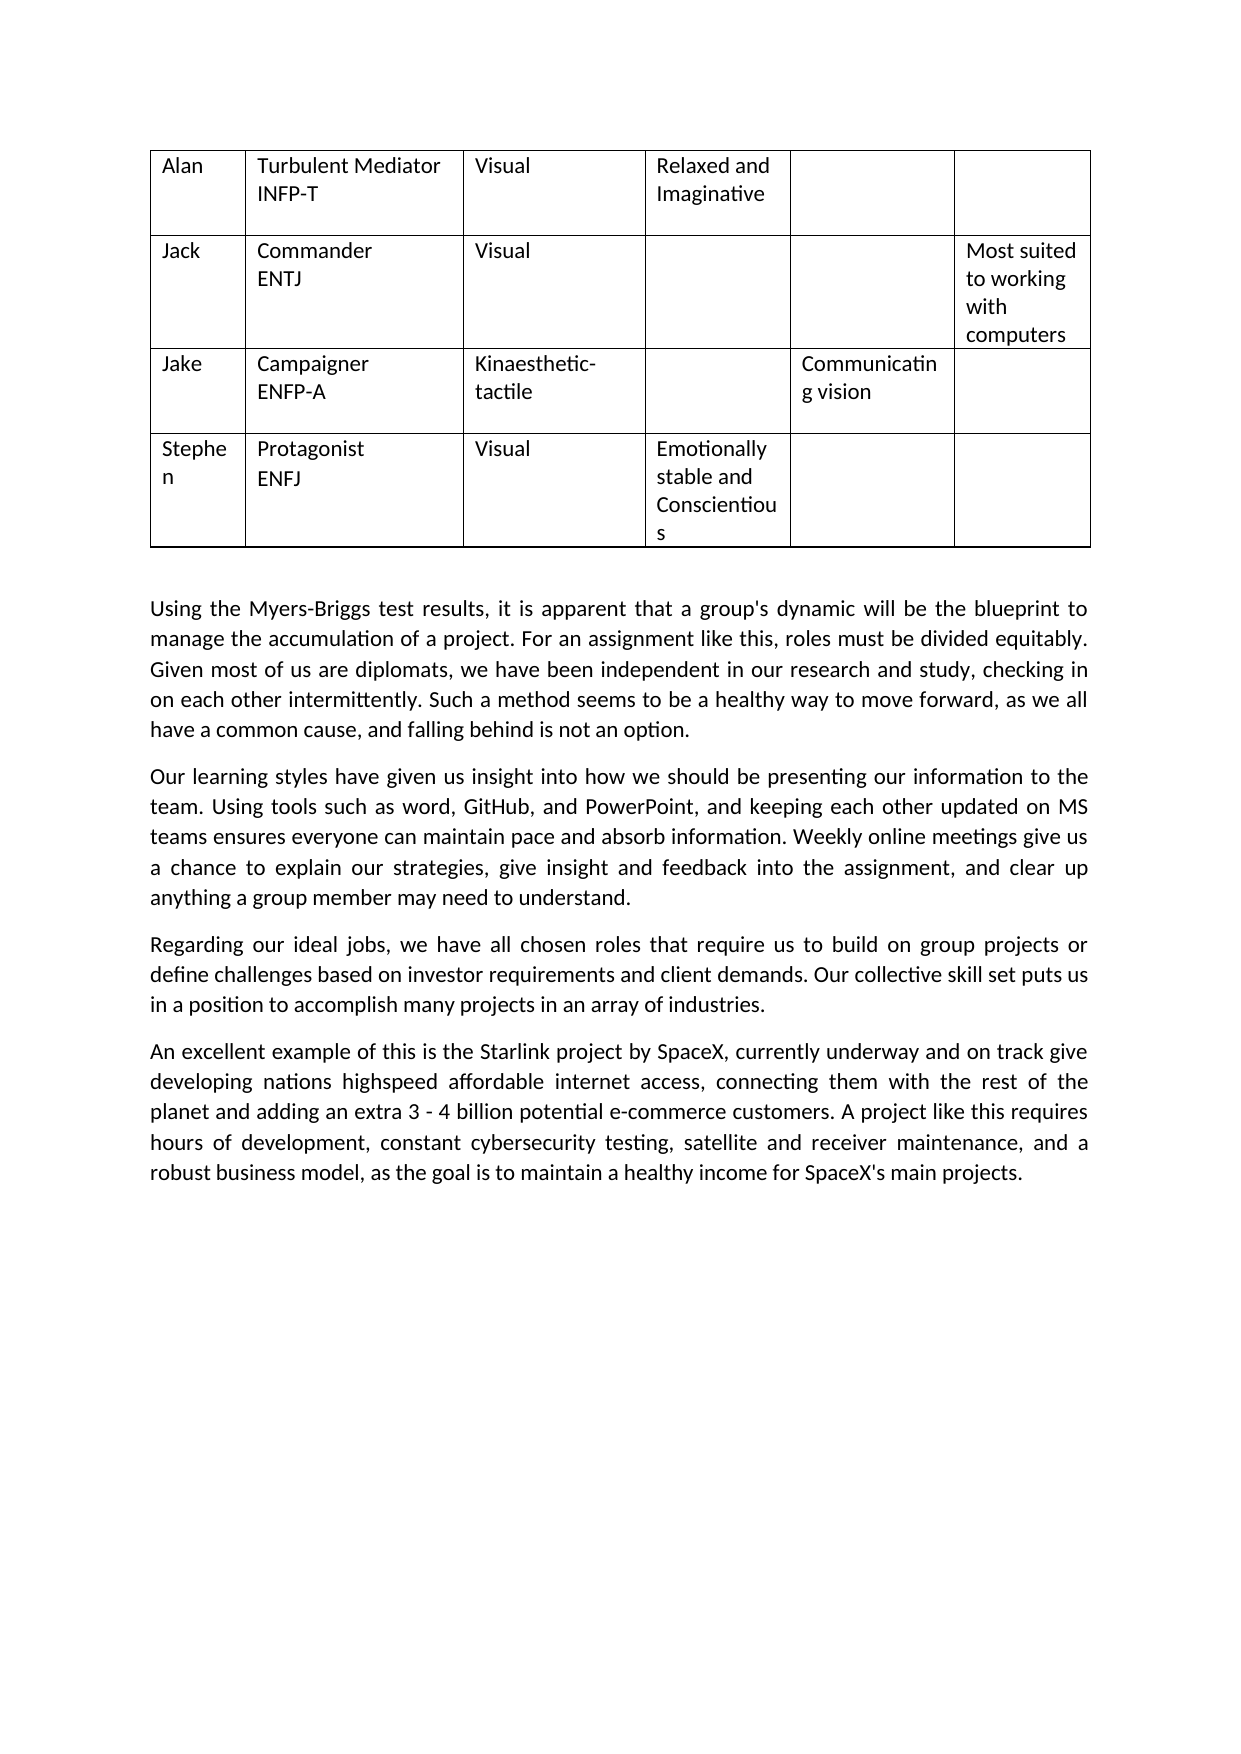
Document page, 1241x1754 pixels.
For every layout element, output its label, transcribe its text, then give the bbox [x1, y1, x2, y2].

text Regarding our ideal jobs, we have all chosen roles that require us to build on group projects or define challenges based on investor requirements and client demands. Our collective skill set puts us in a position to accomplish many projects in an array of industries. [150, 930, 1090, 1018]
table_cell Stephen [151, 434, 245, 546]
table_cell Visual [464, 151, 645, 235]
text An excellent example of this is the Starlink project by SpaceX, currently underway and on track give developing nations highspeed affordable internet access, connecting them with the rest of the planet and adding an extra 3 - 4 billion potential e-commerce customers. A project like this requires hours of development, constant cybersecurity testing, satellite and receiver maintenance, and a robust business model, as the goal is to maintain a healthy income for SpaceX's main projects. [150, 1037, 1090, 1186]
table_cell Commander ENTJ [246, 236, 463, 348]
text Our learning styles have given us insight into how we should be presenting our information to the team. Using tools such as word, GitHub, and PowerPoint, and keeping each other updated on MS teams ensures everyone can maintain pace and absorb information. Weekly online meetings give us a chance to explain our strategies, give insight and feedback into the assignment, and clear up anything a group member may need to understand. [150, 762, 1090, 911]
text Using the Myers-Briggs test results, it is apparent that a group's dynamic will be the blueprint to manage the accumulation of a project. For an assignment like this, roles must be divided equitably. Given most of us are diplomats, we have been independent in our research and study, checking in on each other intermittently. Such a method seems to be a healthy way to move forward, as we all have a common cause, and falling behind is not an option. [150, 594, 1090, 743]
table_cell Visual [464, 434, 645, 546]
table_cell [791, 236, 954, 348]
table_cell Communicating vision [791, 349, 954, 433]
table_cell Turbulent Mediator INFP-T [246, 151, 463, 235]
table_cell [646, 349, 790, 433]
table_cell [791, 434, 954, 546]
table_cell Jake [151, 349, 245, 433]
table_cell Jack [151, 236, 245, 348]
table_cell Kinaesthetic-tactile [464, 349, 645, 433]
table_cell [646, 236, 790, 348]
table_cell Protagonist ENFJ [246, 434, 463, 546]
table_cell [955, 151, 1090, 235]
table_cell Visual [464, 236, 645, 348]
table_cell Most suited to working with computers [955, 236, 1090, 348]
table_cell Emotionally stable and Conscientious [646, 434, 790, 546]
table_cell [955, 349, 1090, 433]
table_cell Campaigner ENFP-A [246, 349, 463, 433]
table_cell Alan [151, 151, 245, 235]
table_cell [955, 434, 1090, 546]
table_cell [791, 151, 954, 235]
table_cell Relaxed and Imaginative [646, 151, 790, 235]
